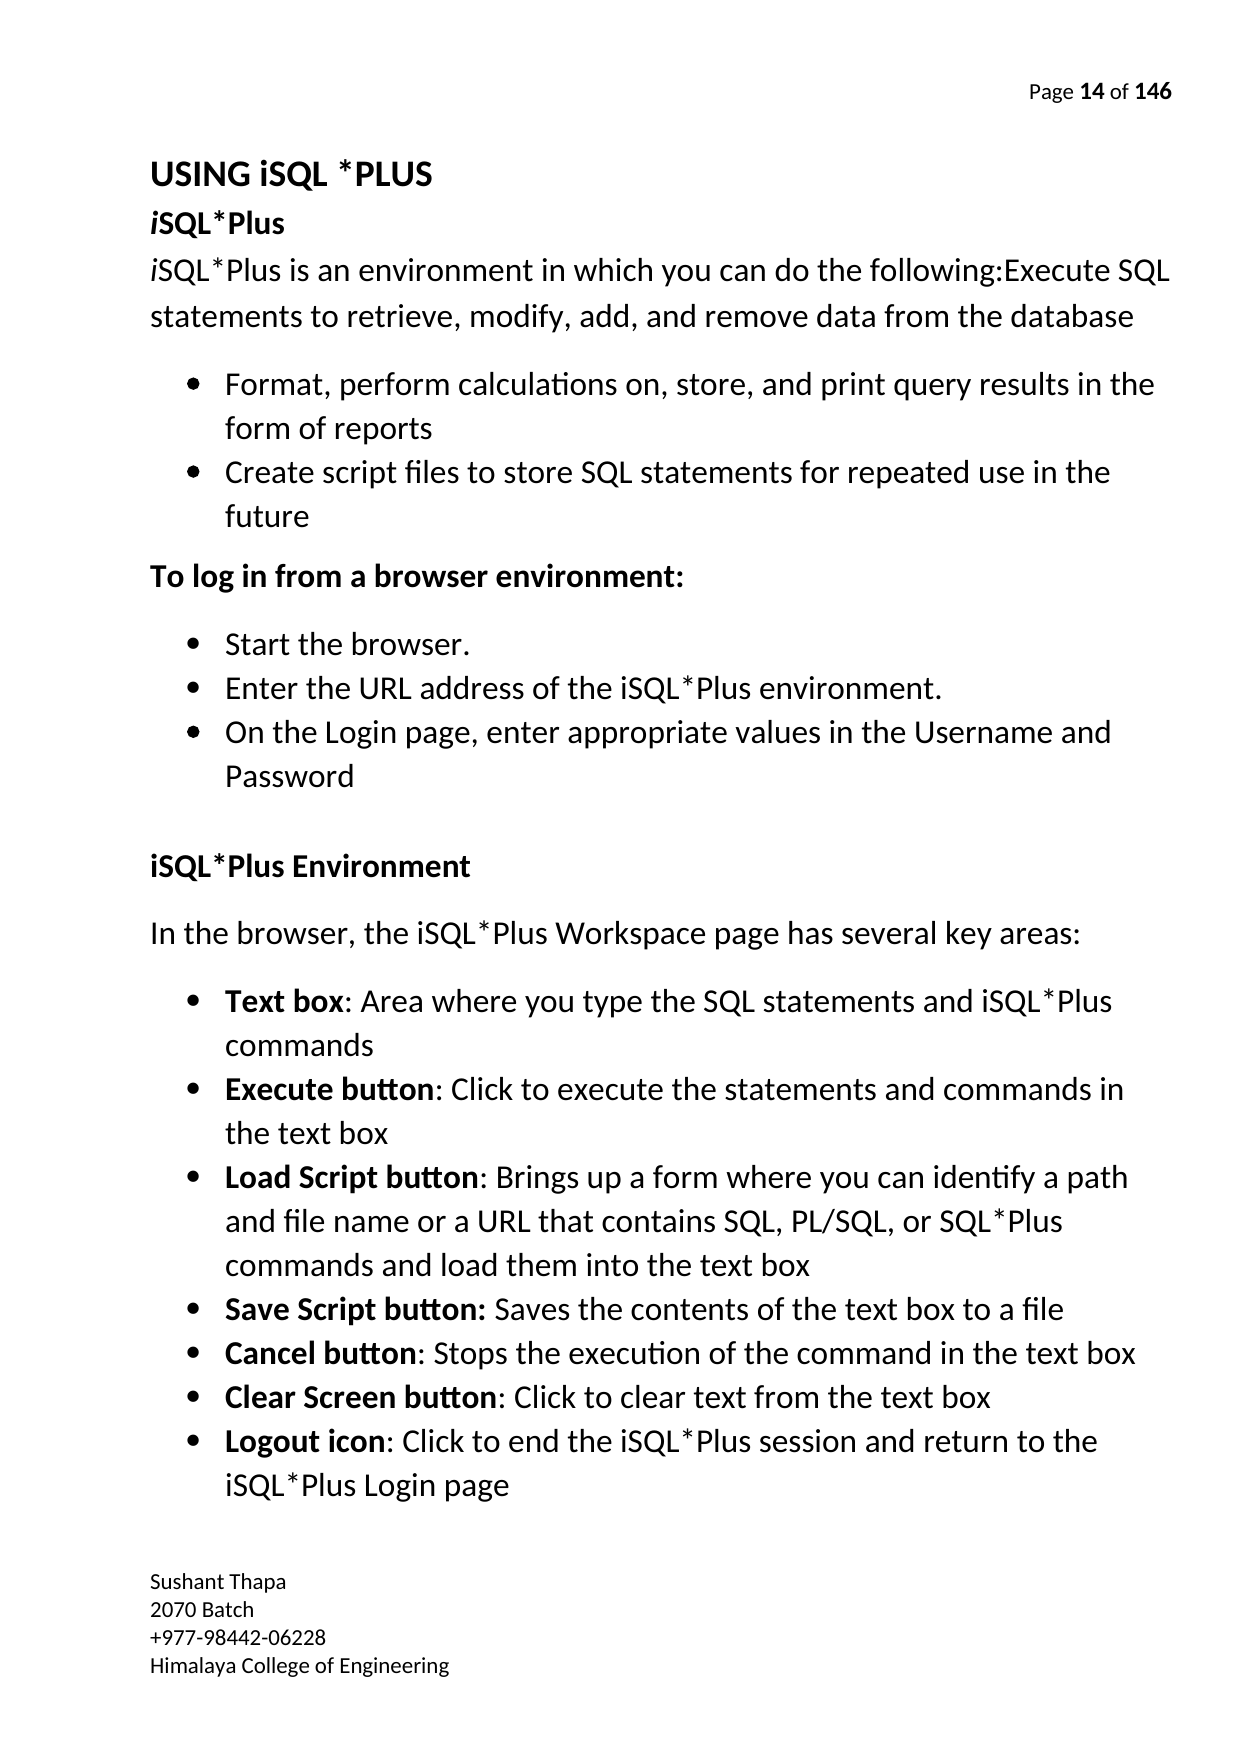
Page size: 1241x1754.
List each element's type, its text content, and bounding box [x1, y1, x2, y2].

list Enter the URL address of the iSQL*Plus environment. [187, 667, 1172, 708]
list Start the browser. [187, 623, 1172, 664]
text To log in from a browser environment: [150, 556, 1172, 596]
list Logout icon: Click to end the iSQL*Plus session and return to the iSQL*Plus Login page [187, 1419, 1172, 1504]
text iSQL*Plus Environment [150, 845, 1172, 886]
list Create script files to store SQL statements for repeated use in the future [187, 451, 1172, 536]
list On the Login page, enter appropriate values in the Username and Password [187, 711, 1172, 826]
list Load Script button: Brings up a form where you can identify a path and file name or a URL that contains SQL, PL/SQL, or SQL*Plus commands and load them into the text box [187, 1156, 1172, 1284]
list Text box: Area where you type the SQL statements and iSQL*Plus commands [187, 980, 1172, 1065]
text In the browser, the iSQL*Plus Workspace page has several key areas: [150, 912, 1172, 953]
text USING iSQL *PLUS iSQL*Plus iSQL*Plus is an environment in which you can do the following:Execute SQL statements to retrieve, modify, add, and remove data from the database [150, 150, 1172, 336]
list Format, perform calculations on, store, and print query results in the form of reports [187, 363, 1172, 448]
list Save Script button: Saves the contents of the text box to a file [187, 1288, 1172, 1328]
list Execute button: Click to execute the statements and commands in the text box [187, 1068, 1172, 1153]
list Cancel button: Stops the execution of the command in the text box [187, 1332, 1172, 1372]
list Clear Screen button: Click to clear text from the text box [187, 1376, 1172, 1416]
